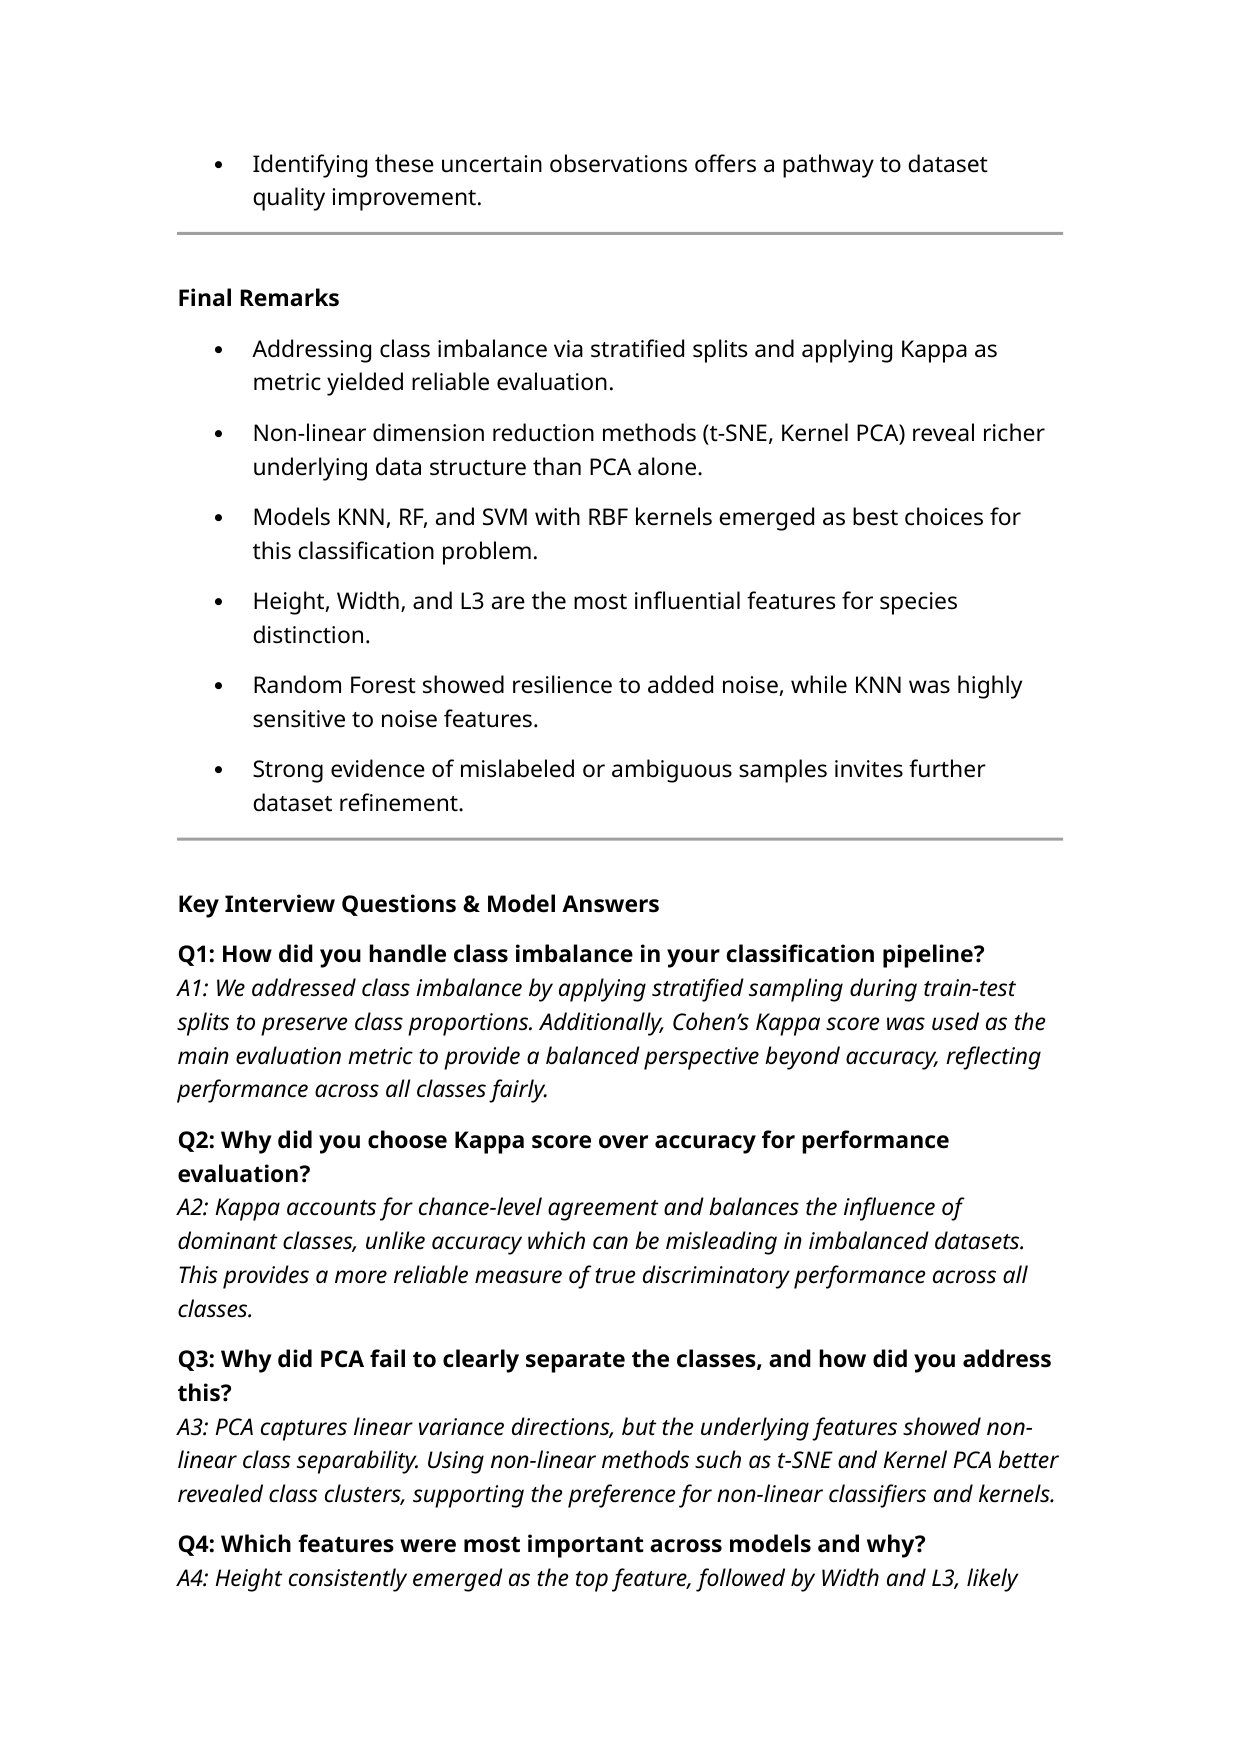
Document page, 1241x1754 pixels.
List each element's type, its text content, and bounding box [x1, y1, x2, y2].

list Addressing class imbalance via stratified splits and applying Kappa as metric yielded reliable evaluation. [215, 333, 1063, 398]
list Non-linear dimension reduction methods (t-SNE, Kernel PCA) reveal richer underlying data structure than PCA alone. [215, 417, 1063, 482]
text Q1: How did you handle class imbalance in your classification pipeline? A1: We addressed class imbalance by applying stratified sampling during train-test splits to preserve class proportions. Additionally, Cohen’s Kappa score was used as the main evaluation metric to provide a balanced perspective beyond accuracy, reflecting performance across all classes fairly. [177, 938, 1063, 1105]
text Final Remarks [177, 282, 1063, 313]
text Key Interview Questions & Model Answers [177, 888, 1063, 919]
list Height, Width, and L3 are the most influential features for species distinction. [215, 585, 1063, 650]
list Identifying these uncertain observations offers a pathway to dataset quality improvement. [215, 148, 1063, 213]
list Random Forest showed resilience to added noise, while KNN was highly sensitive to noise features. [215, 669, 1063, 734]
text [177, 1528, 1063, 1593]
list Models KNN, RF, and SVM with RBF kernels emerged as best choices for this classification problem. [215, 501, 1063, 566]
list Strong evidence of mislabeled or ambiguous samples invites further dataset refinement. [215, 753, 1063, 818]
text Q3: Why did PCA fail to clearly separate the classes, and how did you address this? A3: PCA captures linear variance directions, but the underlying features showed non-linear class separability. Using non-linear methods such as t-SNE and Kernel PCA better revealed class clusters, supporting the preference for non-linear classifiers and kernels. [177, 1343, 1063, 1509]
text Q2: Why did you choose Kappa score over accuracy for performance evaluation? A2: Kappa accounts for chance-level agreement and balances the influence of dominant classes, unlike accuracy which can be misleading in imbalanced datasets. This provides a more reliable measure of true discriminatory performance across all classes. [177, 1124, 1063, 1324]
